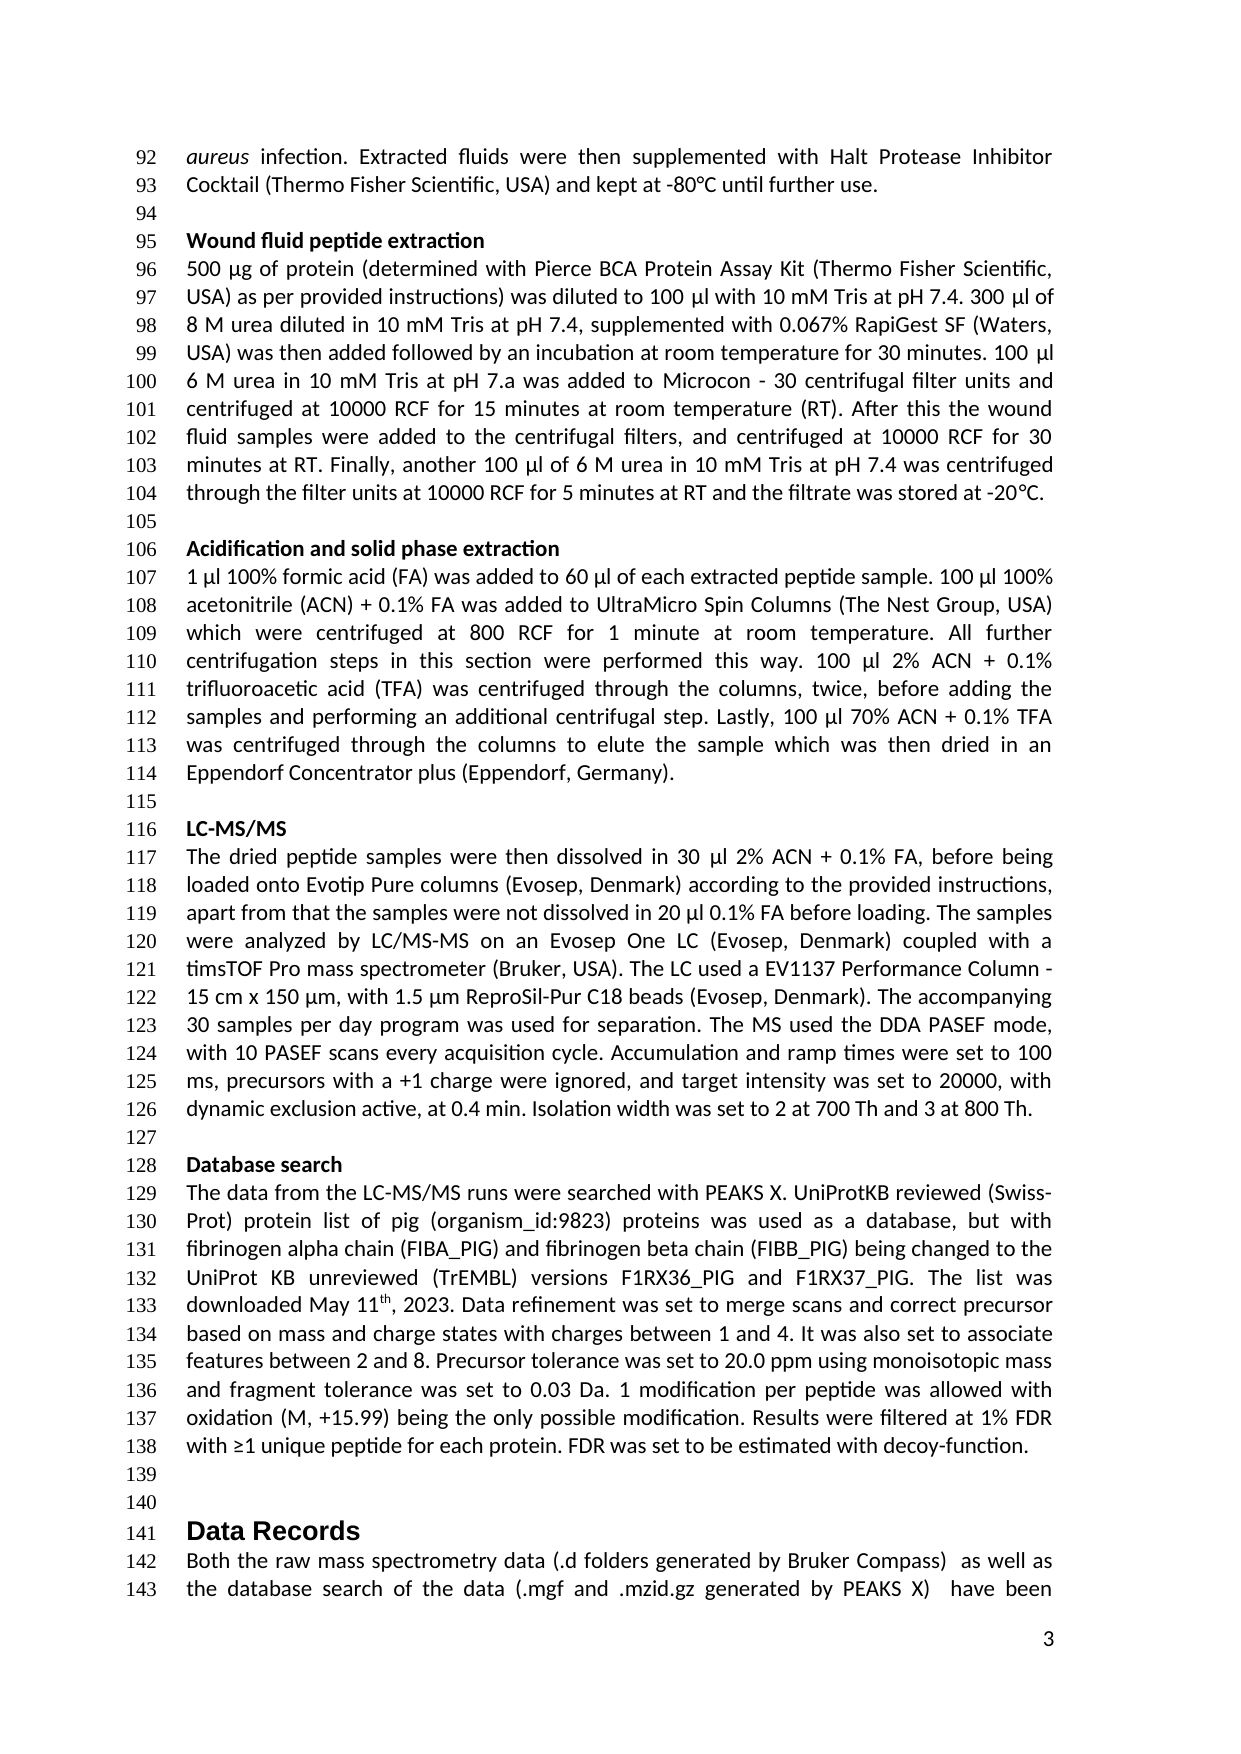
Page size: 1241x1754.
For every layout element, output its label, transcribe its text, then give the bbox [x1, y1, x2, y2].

subtitle Data Records [186, 1515, 1054, 1546]
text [186, 1546, 1054, 1602]
text The data from the LC-MS/MS runs were searched with PEAKS X. UniProtKB reviewed (Swiss-Prot) protein list of pig (organism_id:9823) proteins was used as a database, but with fibrinogen alpha chain (FIBA_PIG) and fibrinogen beta chain (FIBB_PIG) being changed to the UniProt KB unreviewed (TrEMBL) versions F1RX36_PIG and F1RX37_PIG. The list was downloaded May 11th, 2023. Data refinement was set to merge scans and correct precursor based on mass and charge states with charges between 1 and 4. It was also set to associate features between 2 and 8. Precursor tolerance was set to 20.0 ppm using monoisotopic mass and fragment tolerance was set to 0.03 Da. 1 modification per peptide was allowed with oxidation (M, +15.99) being the only possible modification. Results were filtered at 1% FDR with ≥1 unique peptide for each protein. FDR was set to be estimated with decoy-function. [186, 1178, 1054, 1459]
text Database search [186, 1151, 1054, 1178]
text The dried peptide samples were then dissolved in 30 μl 2% ACN + 0.1% FA, before being loaded onto Evotip Pure columns (Evosep, Denmark) according to the provided instructions, apart from that the samples were not dissolved in 20 µl 0.1% FA before loading. The samples were analyzed by LC/MS-MS on an Evosep One LC (Evosep, Denmark) coupled with a timsTOF Pro mass spectrometer (Bruker, USA). The LC used a EV1137 Performance Column - 15 cm x 150 µm, with 1.5 µm ReproSil-Pur C18 beads (Evosep, Denmark). The accompanying 30 samples per day program was used for separation. The MS used the DDA PASEF mode, with 10 PASEF scans every acquisition cycle. Accumulation and ramp times were set to 100 ms, precursors with a +1 charge were ignored, and target intensity was set to 20000, with dynamic exclusion active, at 0.4 min. Isolation width was set to 2 at 700 Th and 3 at 800 Th. [186, 842, 1054, 1122]
text Acidification and solid phase extraction [186, 534, 1054, 562]
text Wound fluid peptide extraction [186, 226, 1054, 254]
text LC-MS/MS [186, 814, 1054, 842]
text 1 μl 100% formic acid (FA) was added to 60 μl of each extracted peptide sample. 100 μl 100% acetonitrile (ACN) + 0.1% FA was added to UltraMicro Spin Columns (The Nest Group, USA) which were centrifuged at 800 RCF for 1 minute at room temperature. All further centrifugation steps in this section were performed this way. 100 μl 2% ACN + 0.1% trifluoroacetic acid (TFA) was centrifuged through the columns, twice, before adding the samples and performing an additional centrifugal step. Lastly, 100 μl 70% ACN + 0.1% TFA was centrifuged through the columns to elute the sample which was then dried in an Eppendorf Concentrator plus (Eppendorf, Germany). [186, 562, 1054, 786]
text 500 μg of protein (determined with Pierce BCA Protein Assay Kit (Thermo Fisher Scientific, USA) as per provided instructions) was diluted to 100 μl with 10 mM Tris at pH 7.4. 300 μl of 8 M urea diluted in 10 mM Tris at pH 7.4, supplemented with 0.067% RapiGest SF (Waters, USA) was then added followed by an incubation at room temperature for 30 minutes. 100 μl 6 M urea in 10 mM Tris at pH 7.a was added to Microcon - 30 centrifugal filter units and centrifuged at 10000 RCF for 15 minutes at room temperature (RT). After this the wound fluid samples were added to the centrifugal filters, and centrifuged at 10000 RCF for 30 minutes at RT. Finally, another 100 μl of 6 M urea in 10 mM Tris at pH 7.4 was centrifuged through the filter units at 10000 RCF for 5 minutes at RT and the filtrate was stored at -20°C. [186, 254, 1054, 506]
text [186, 142, 1054, 198]
